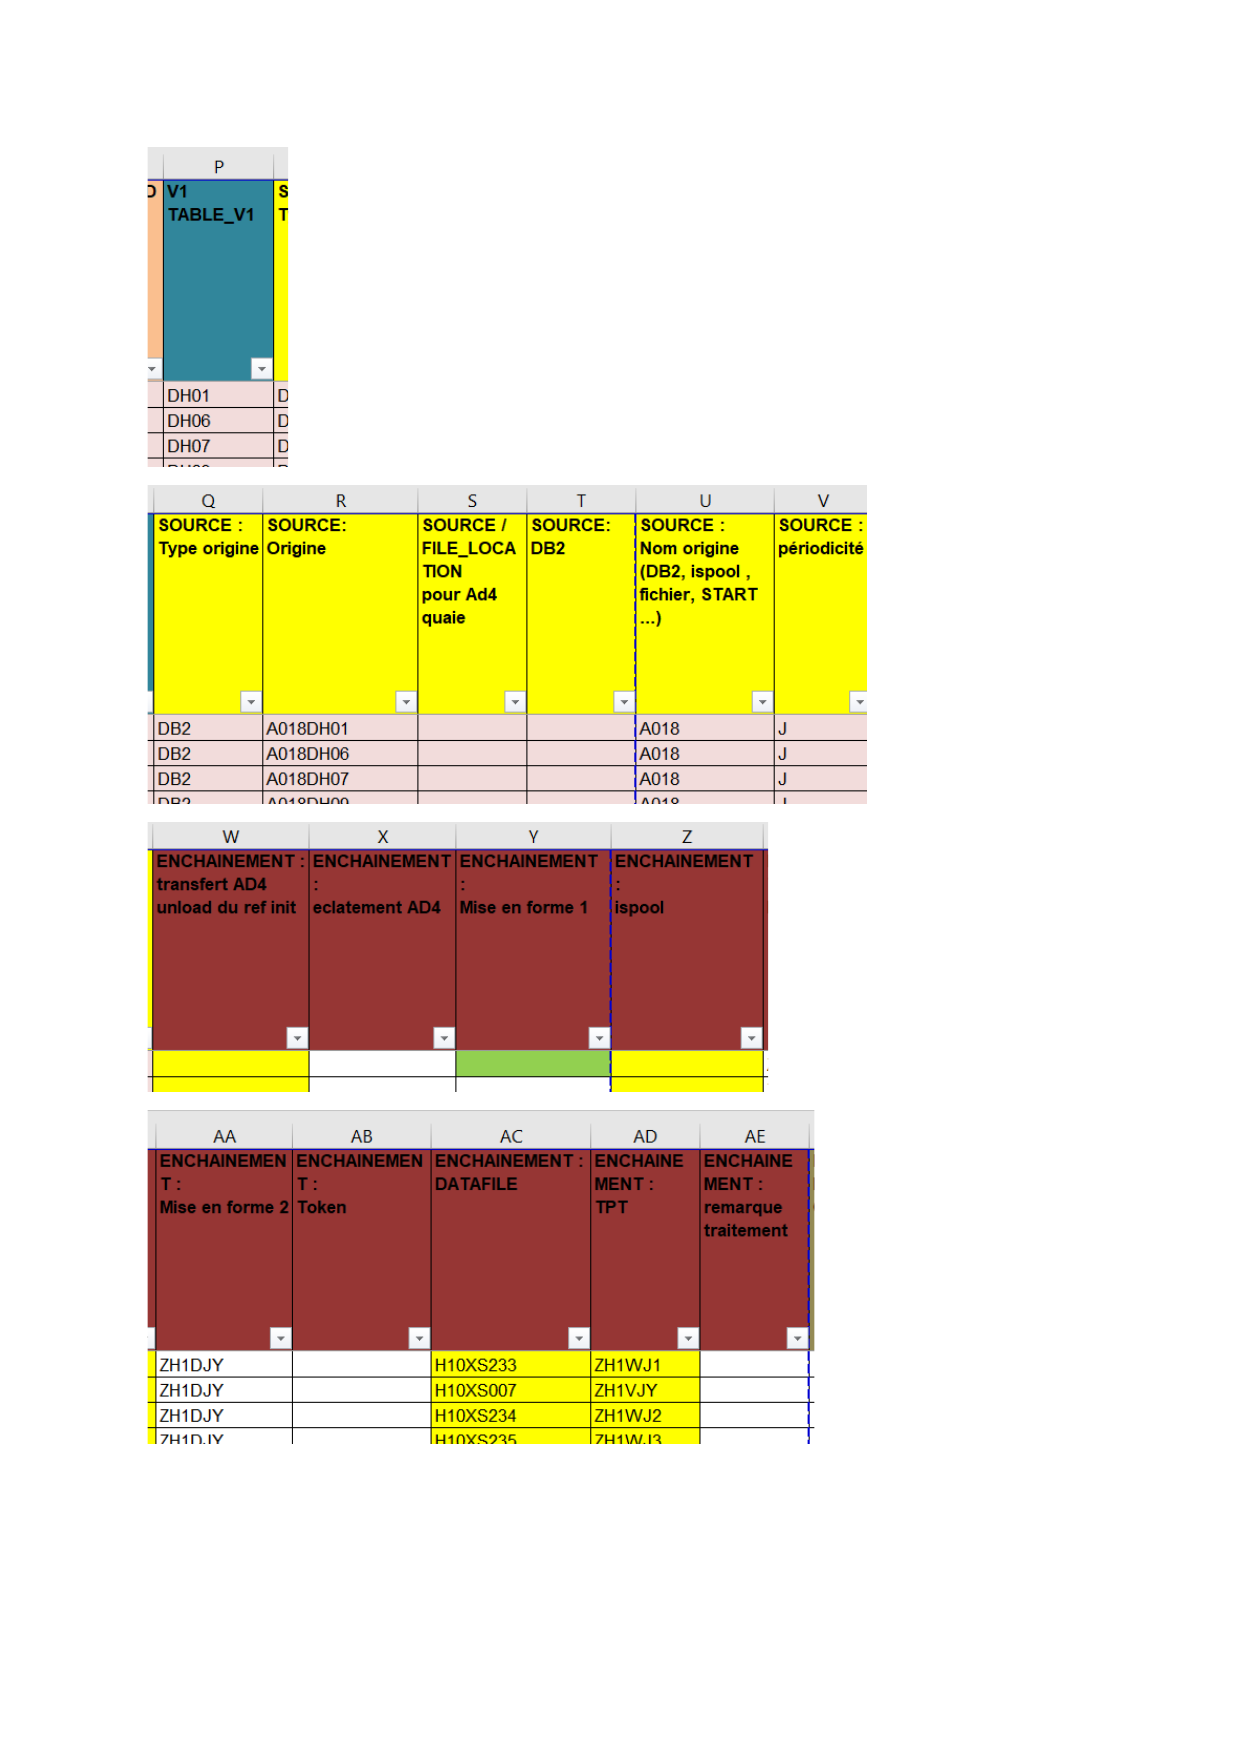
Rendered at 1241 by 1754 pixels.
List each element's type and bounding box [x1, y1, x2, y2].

picture [147, 485, 867, 804]
picture [147, 147, 289, 467]
picture [147, 822, 769, 1092]
picture [147, 1110, 815, 1444]
